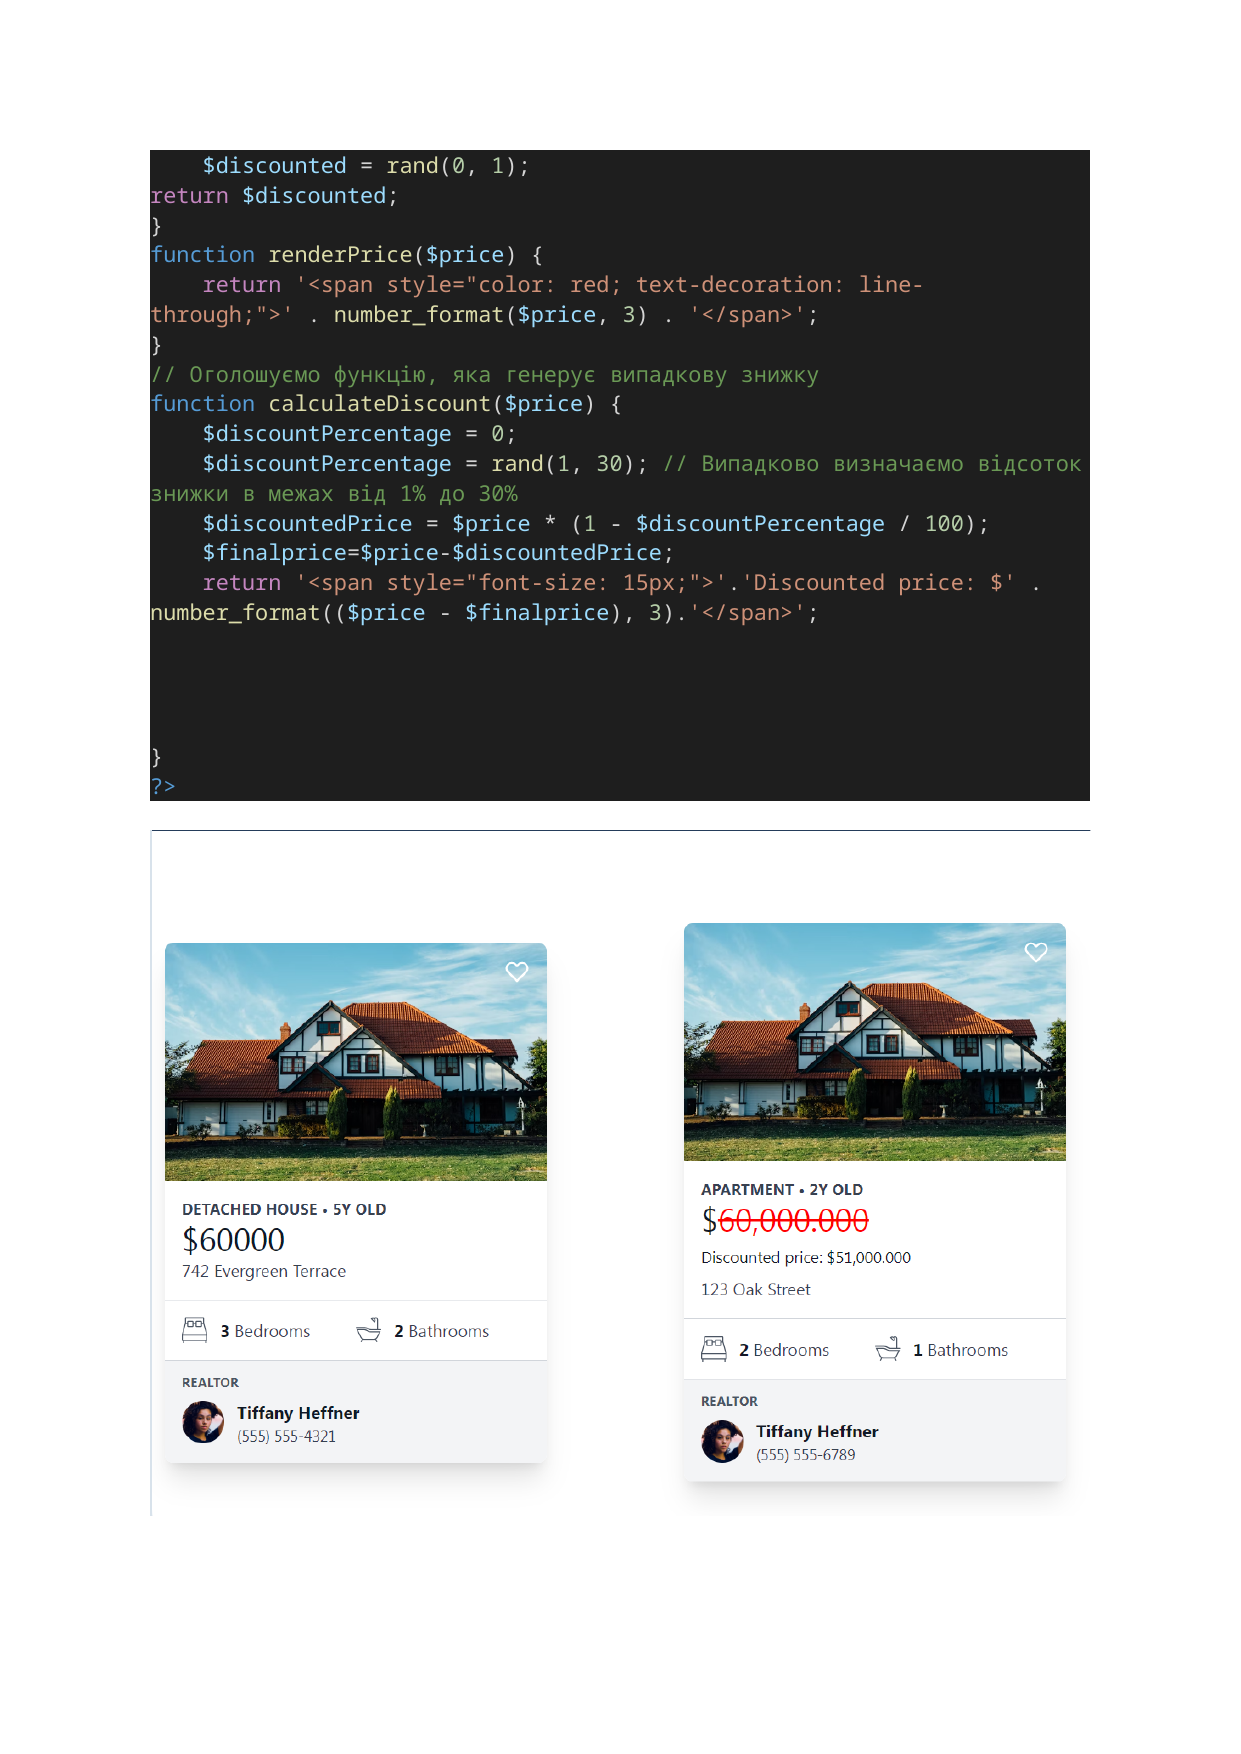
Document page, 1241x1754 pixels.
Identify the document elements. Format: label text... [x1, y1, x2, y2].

text $discountedPrice = $price * (1 - $discountPercentage / 100); [150, 507, 1090, 537]
text } [150, 329, 1090, 358]
text function renderPrice($price) { [150, 239, 1090, 269]
text $discounted = rand(0, 1); [150, 150, 1090, 180]
text return $discounted; [150, 180, 1090, 209]
text function calculateDiscount($price) { [150, 388, 1090, 418]
picture [150, 830, 1091, 1516]
text } [150, 741, 1090, 771]
text ?> [150, 771, 1090, 801]
text return '<span style="font-size: 15px;">'.'Discounted price: $' . number_format(($price - $finalprice), 3).'</span>'; [150, 567, 1090, 627]
text } [150, 209, 1090, 239]
text $finalprice=$price-$discountedPrice; [150, 537, 1090, 567]
text return '<span style="color: red; text-decoration: line-through;">' . number_format($price, 3) . '</span>'; [150, 269, 1090, 329]
text $discountPercentage = rand(1, 30); // Випадково визначаємо відсоток знижки в межах від 1% до 30% [150, 448, 1090, 507]
text // Оголошуємо функцію, яка генерує випадкову знижку [150, 358, 1090, 388]
text $discountPercentage = 0; [150, 418, 1090, 448]
